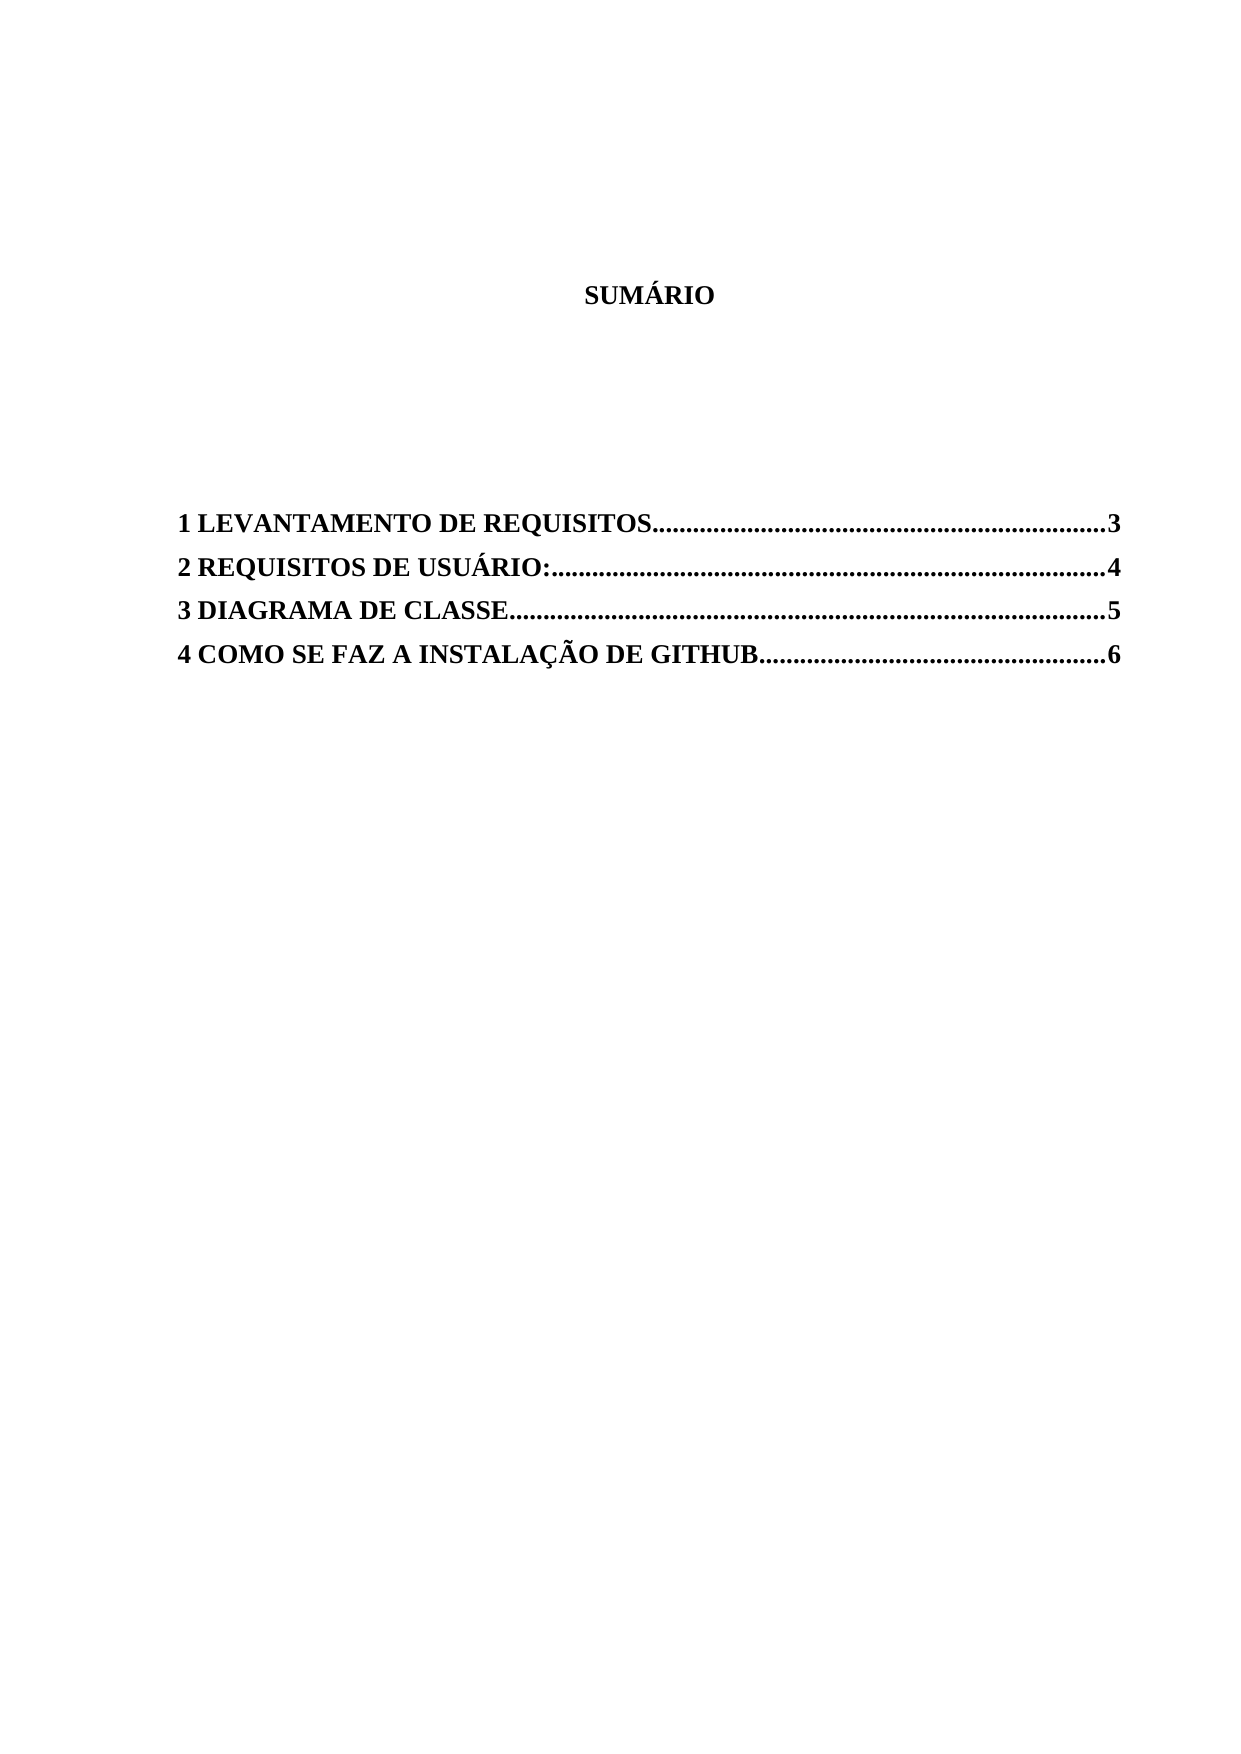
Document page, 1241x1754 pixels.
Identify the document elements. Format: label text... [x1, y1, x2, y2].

text Sumário [177, 279, 1122, 310]
text 4 como se faz a instalação de github 6 [177, 638, 1122, 669]
text 2 Requisitos de usuário: 4 [177, 551, 1122, 582]
text 1 levantamento de requisitos 3 [177, 507, 1122, 538]
text 3 diagrama de classe 5 [177, 594, 1122, 626]
